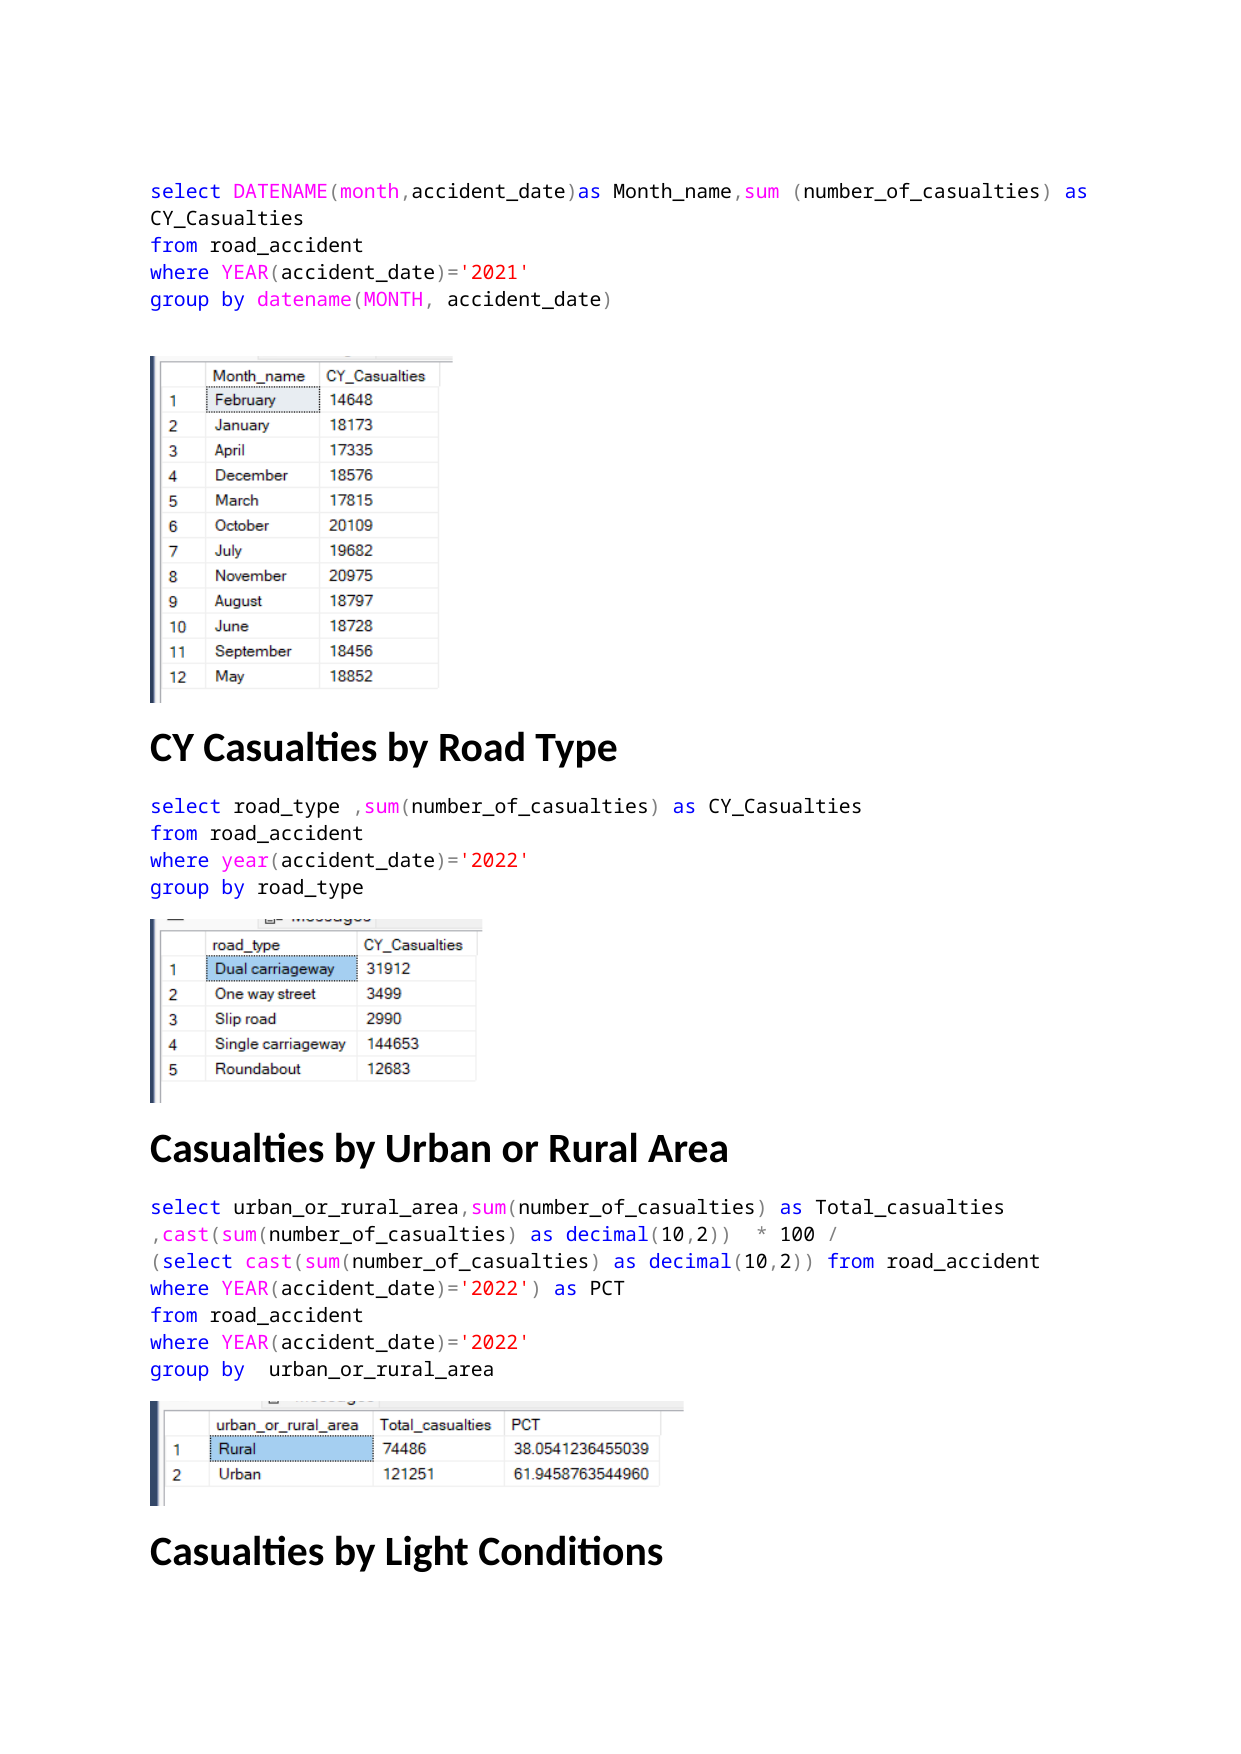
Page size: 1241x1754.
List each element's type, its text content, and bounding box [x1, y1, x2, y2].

text (select cast(sum(number_of_casualties) as decimal(10,2)) from road_accident where YEAR(accident_date)='2022') as PCT [150, 1247, 1090, 1301]
text Casualties by Light Conditions [150, 1525, 1090, 1576]
text select urban_or_rural_area,sum(number_of_casualties) as Total_casualties ,cast(sum(number_of_casualties) as decimal(10,2)) * 100 / [150, 1193, 1090, 1247]
picture [150, 356, 453, 703]
text from road_accident [150, 231, 1090, 258]
text where YEAR(accident_date)='2021' [150, 258, 1090, 285]
text from road_accident [150, 1301, 1090, 1328]
text where year(accident_date)='2022' [150, 847, 1090, 873]
picture [150, 1401, 684, 1506]
picture [150, 919, 483, 1103]
text select road_type ,sum(number_of_casualties) as CY_Casualties [150, 793, 1090, 819]
text where YEAR(accident_date)='2022' [150, 1328, 1090, 1355]
text select DATENAME(month,accident_date)as Month_name,sum (number_of_casualties) as CY_Casualties [150, 177, 1090, 231]
text from road_accident [150, 819, 1090, 847]
text Casualties by Urban or Rural Area [150, 1122, 1090, 1173]
text group by urban_or_rural_area [150, 1355, 1090, 1382]
text CY Casualties by Road Type [150, 721, 1090, 772]
text group by datename(MONTH, accident_date) [150, 285, 1090, 312]
text group by road_type [150, 873, 1090, 901]
